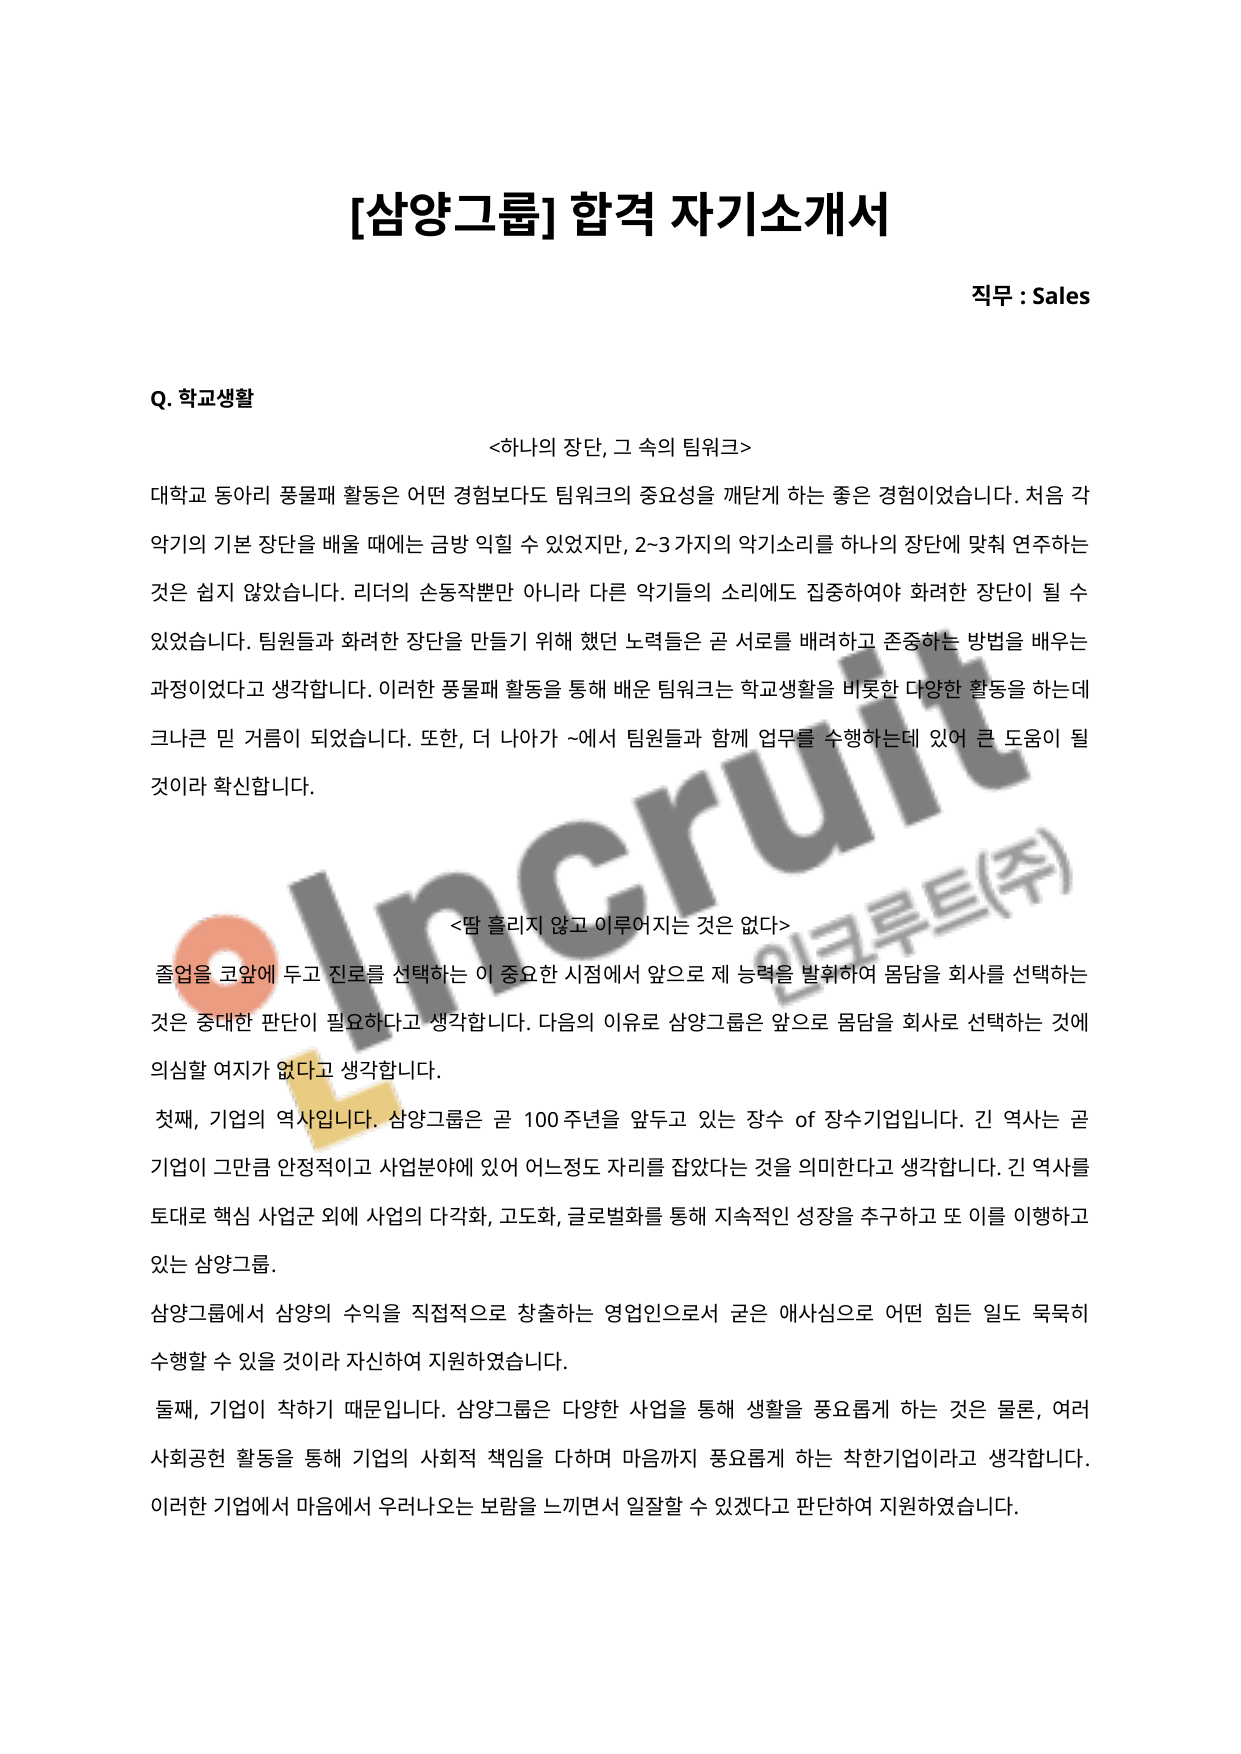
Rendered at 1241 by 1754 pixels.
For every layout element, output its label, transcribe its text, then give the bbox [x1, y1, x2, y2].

picture [150, 595, 1091, 1186]
text Q. 학교생활 [150, 383, 1090, 413]
text 삼양그룹에서 삼양의 수익을 직접적으로 창출하는 영업인으로서 굳은 애사심으로 어떤 힘든 일도 묵묵히 수행할 수 있을 것이라 자신하여 지원하였습니다. [150, 1297, 1090, 1376]
text 직무 : Sales [150, 278, 1090, 311]
text <땀 흘리지 않고 이루어지는 것은 없다> [150, 909, 1090, 940]
text 둘째, 기업이 착하기 때문입니다. 삼양그룹은 다양한 사업을 통해 생활을 풍요롭게 하는 것은 물론, 여러 사회공헌 활동을 통해 기업의 사회적 책임을 다하며 마음까지 풍요롭게 하는 착한기업이라고 생각합니다. 이러한 기업에서 마음에서 우러나오는 보람을 느끼면서 일잘할 수 있겠다고 판단하여 지원하였습니다. [150, 1394, 1090, 1521]
text 첫째, 기업의 역사입니다. 삼양그룹은 곧 100주년을 앞두고 있는 장수 of 장수기업입니다. 긴 역사는 곧 기업이 그만큼 안정적이고 사업분야에 있어 어느정도 자리를 잡았다는 것을 의미한다고 생각합니다. 긴 역사를 토대로 핵심 사업군 외에 사업의 다각화, 고도화, 글로벌화를 통해 지속적인 성장을 추구하고 또 이를 이행하고 있는 삼양그룹. [150, 1103, 1090, 1279]
text [삼양그룹] 합격 자기소개서 [150, 177, 1090, 247]
text 대학교 동아리 풍물패 활동은 어떤 경험보다도 팀워크의 중요성을 깨닫게 하는 좋은 경험이었습니다. 처음 각 악기의 기본 장단을 배울 때에는 금방 익힐 수 있었지만, 2~3가지의 악기소리를 하나의 장단에 맞춰 연주하는 것은 쉽지 않았습니다. 리더의 손동작뿐만 아니라 다른 악기들의 소리에도 집중하여야 화려한 장단이 될 수 있었습니다. 팀원들과 화려한 장단을 만들기 위해 했던 노력들은 곧 서로를 배려하고 존중하는 방법을 배우는 과정이었다고 생각합니다. 이러한 풍물패 활동을 통해 배운 팀워크는 학교생활을 비롯한 다양한 활동을 하는데 크나큰 믿 거름이 되었습니다. 또한, 더 나아가 ~에서 팀원들과 함께 업무를 수행하는데 있어 큰 도움이 될 것이라 확신합니다. [150, 479, 1090, 801]
text <하나의 장단, 그 속의 팀워크> [150, 431, 1090, 461]
text 졸업을 코앞에 두고 진로를 선택하는 이 중요한 시점에서 앞으로 제 능력을 발휘하여 몸담을 회사를 선택하는 것은 중대한 판단이 필요하다고 생각합니다. 다음의 이유로 삼양그룹은 앞으로 몸담을 회사로 선택하는 것에 의심할 여지가 없다고 생각합니다. [150, 958, 1090, 1085]
